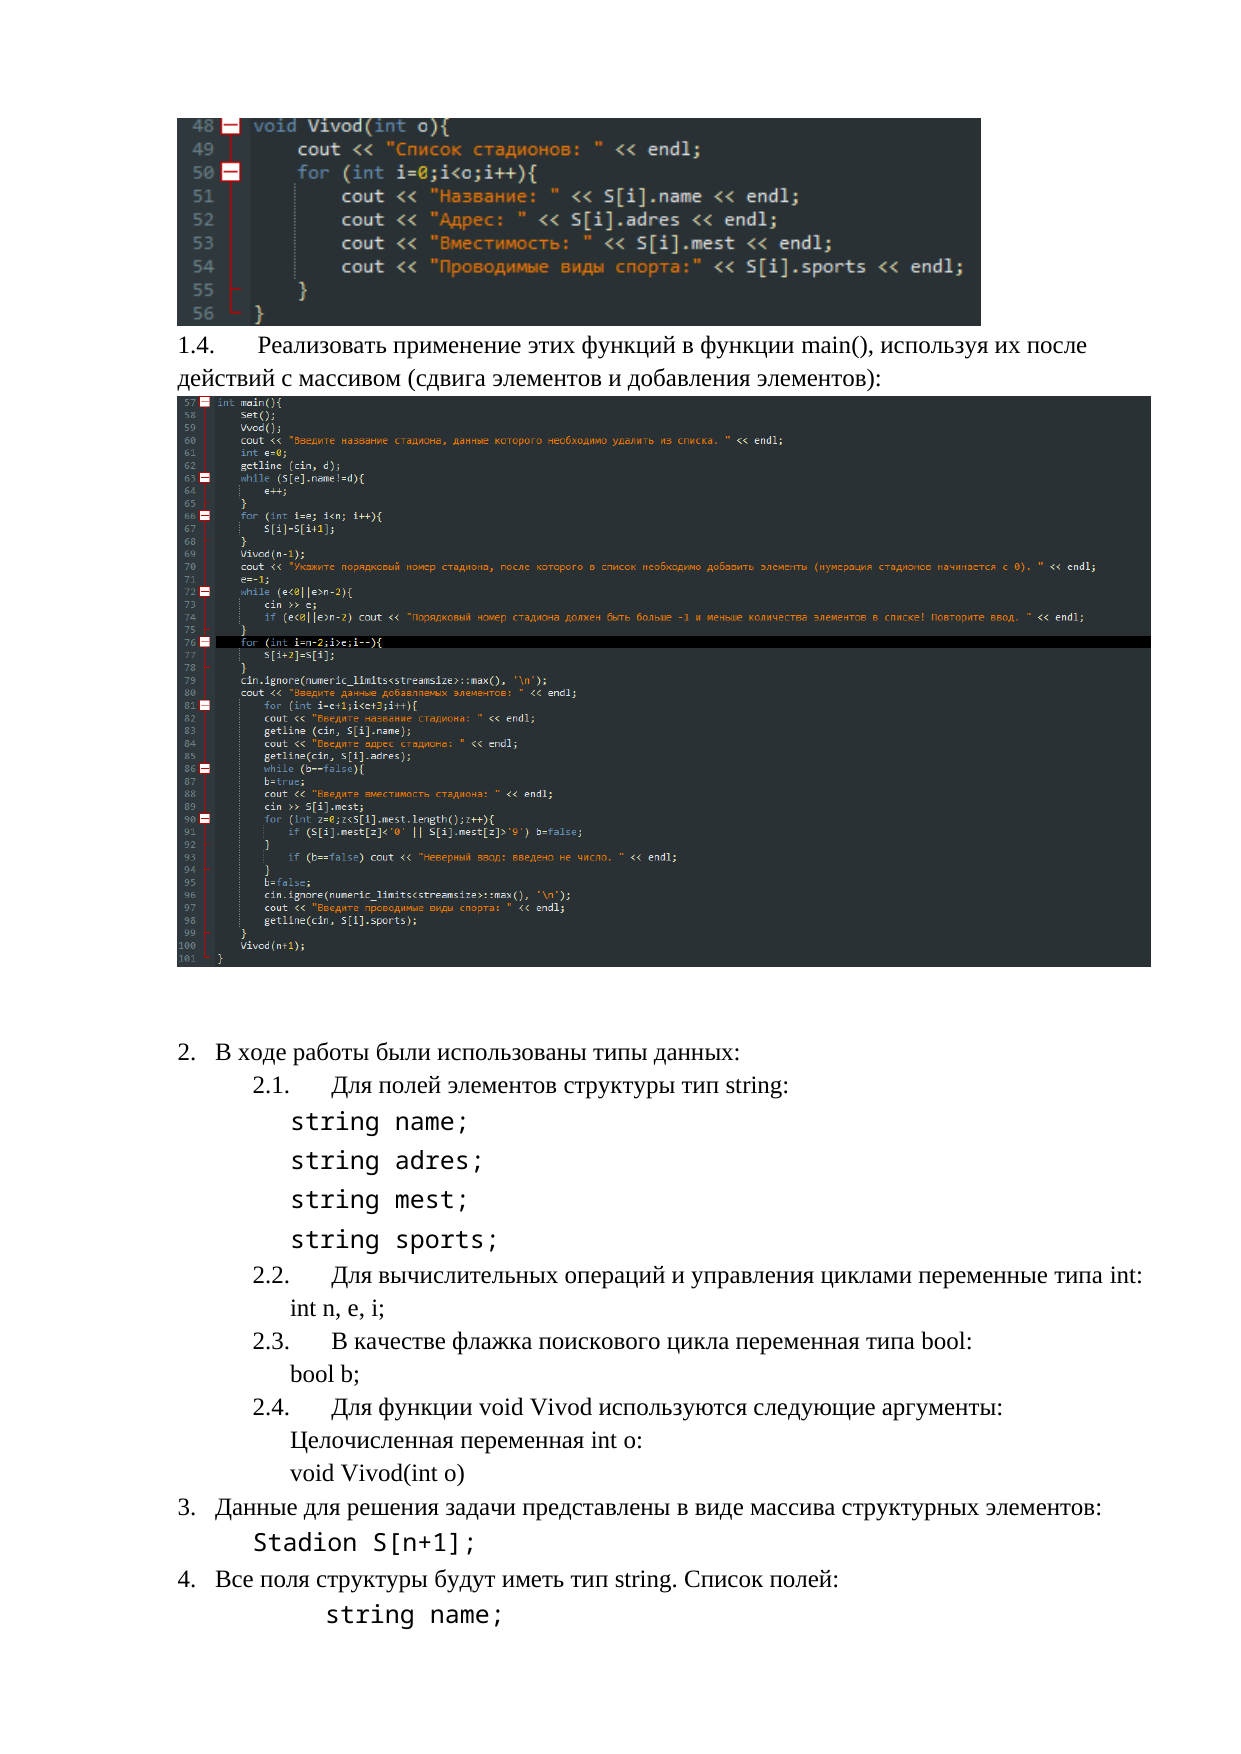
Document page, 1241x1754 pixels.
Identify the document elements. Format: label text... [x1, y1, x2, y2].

picture [177, 118, 981, 326]
list В ходе работы были использованы типы данных: [177, 1037, 1152, 1066]
list Данные для решения задачи представлены в виде массива структурных элементов: [177, 1492, 1152, 1520]
list Stadion S[n+1]; [252, 1524, 1152, 1559]
list string name; [252, 1597, 1152, 1631]
list Для вычислительных операций и управления циклами переменные типа int: int n, e, i; [252, 1260, 1152, 1322]
list Для функции void Vivod используются следующие аргументы: Целочисленная переменная int o: void Vivod(int o) [252, 1392, 1152, 1487]
list В качестве флажка поискового цикла переменная типа bool: bool b; [252, 1326, 1152, 1388]
list Для полей элементов структуры тип string: string name; string adres; string mest; string sports; [252, 1070, 1152, 1255]
list Все поля структуры будут иметь тип string. Список полей: [177, 1564, 1152, 1592]
picture [177, 396, 1151, 967]
